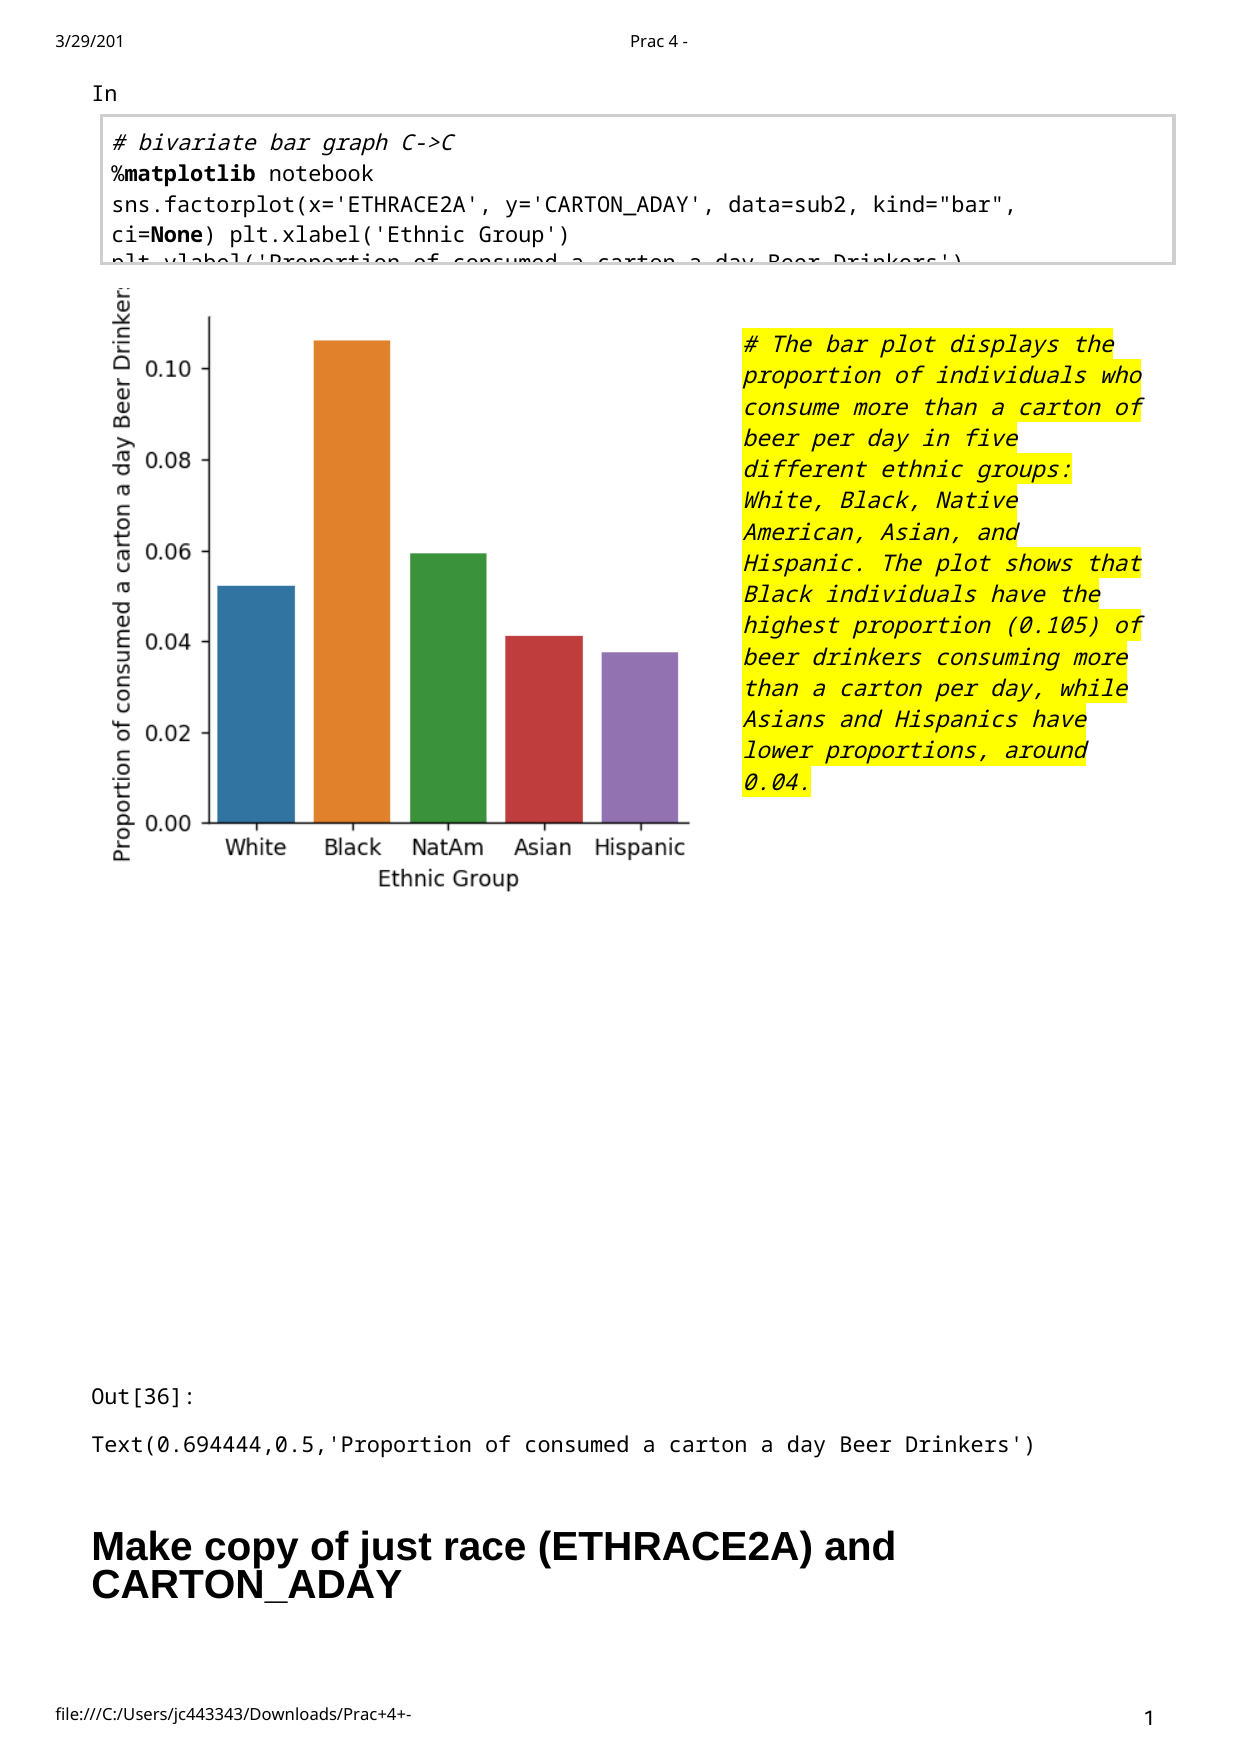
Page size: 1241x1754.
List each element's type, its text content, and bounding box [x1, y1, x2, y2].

picture [91, 288, 717, 914]
text Out[36]: [91, 1381, 1171, 1411]
text Text(0.694444,0.5,'Proportion of consumed a carton a day Beer Drinkers') [91, 1429, 1171, 1459]
subtitle Make copy of just race (ETHRACE2A) and CARTON_ADAY [91, 1529, 900, 1607]
